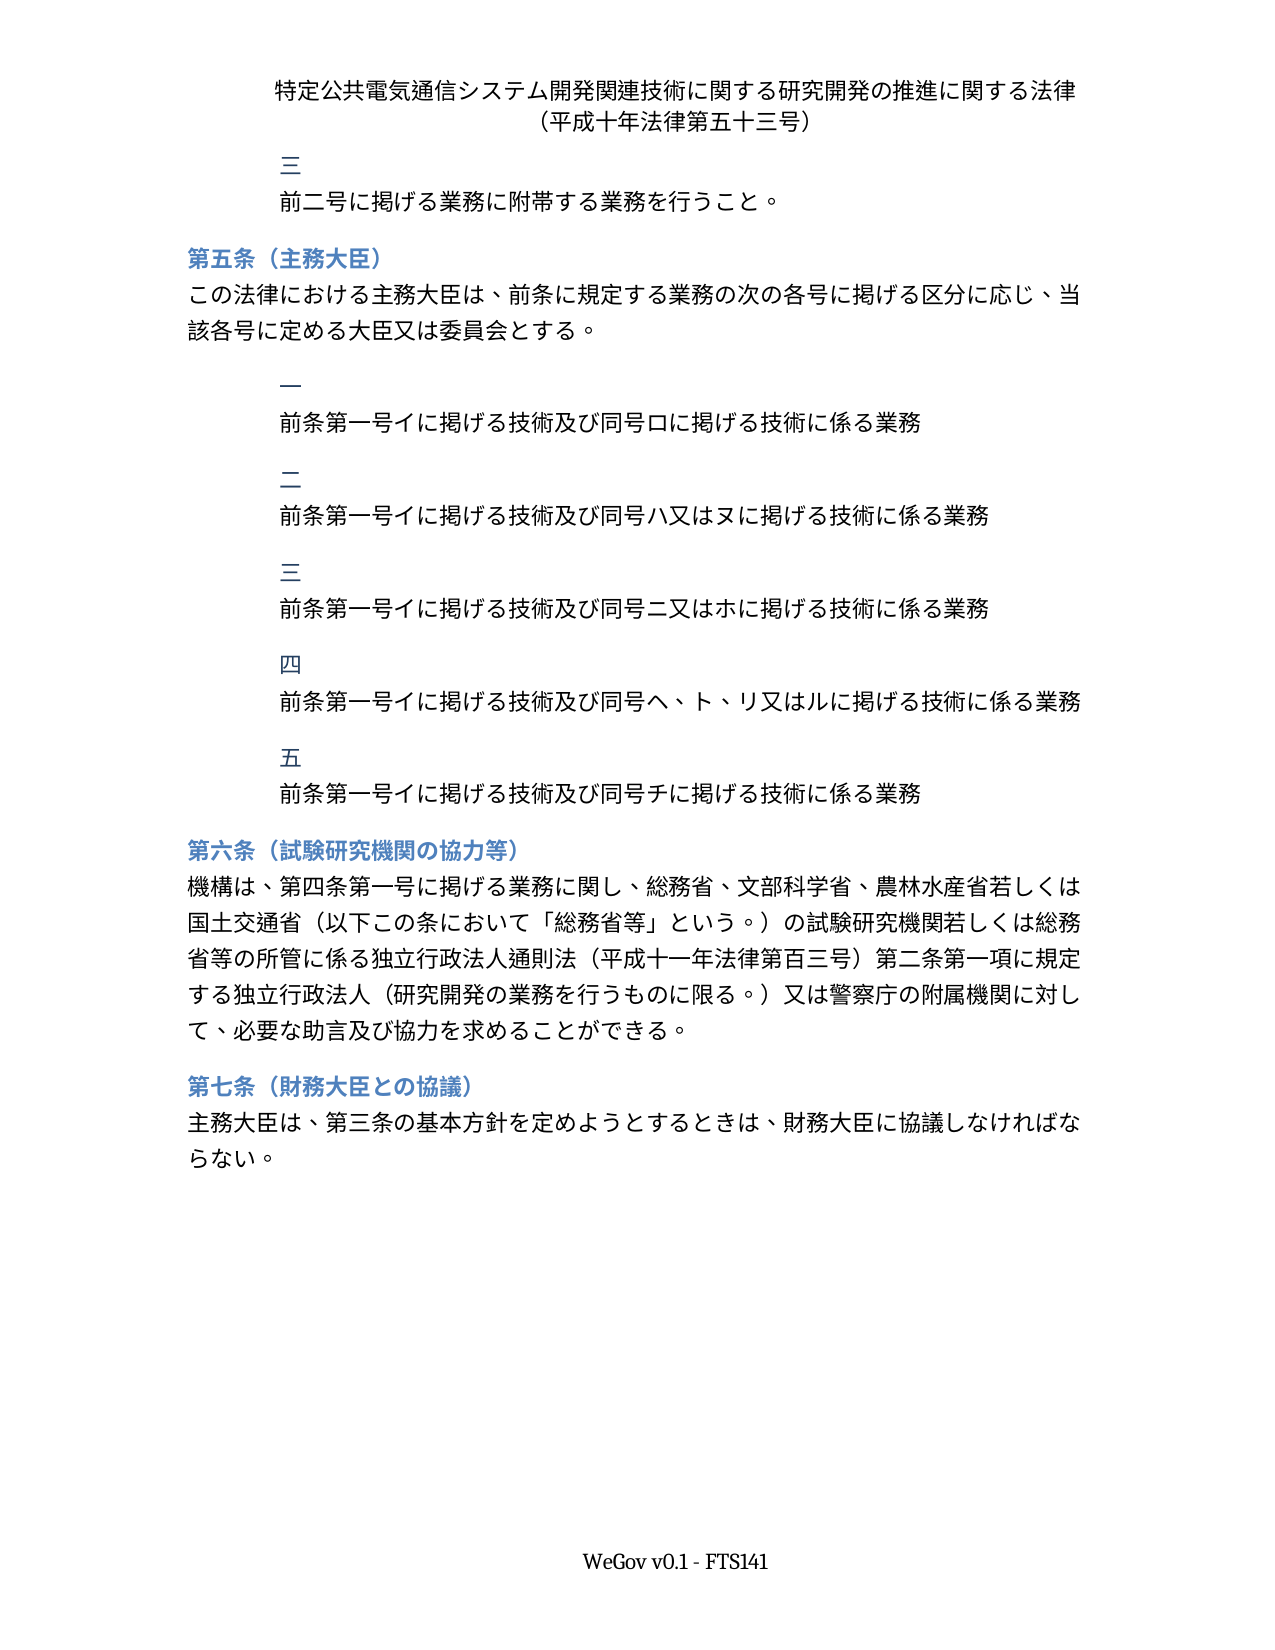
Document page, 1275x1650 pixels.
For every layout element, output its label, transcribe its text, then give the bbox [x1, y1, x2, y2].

text 前条第一号イに掲げる技術及び同号ヘ、ト、リ又はルに掲げる技術に係る業務 [279, 685, 1087, 717]
text 機構は、第四条第一号に掲げる業務に関し、総務省、文部科学省、農林水産省若しくは国土交通省（以下この条において「総務省等」という。）の試験研究機関若しくは総務省等の所管に係る独立行政法人通則法（平成十一年法律第百三号）第二条第一項に規定する独立行政法人（研究開発の業務を行うものに限る。）又は警察庁の附属機関に対して、必要な助言及び協力を求めることができる。 [187, 871, 1087, 1046]
text 前条第一号イに掲げる技術及び同号ロに掲げる技術に係る業務 [279, 407, 1087, 438]
subtitle 第五条（主務大臣） [187, 243, 1087, 274]
text 前条第一号イに掲げる技術及び同号チに掲げる技術に係る業務 [279, 778, 1087, 809]
subtitle 四 [279, 649, 1087, 681]
subtitle 二 [279, 464, 1087, 495]
text 前二号に掲げる業務に附帯する業務を行うこと。 [279, 186, 1087, 217]
subtitle 三 [279, 557, 1087, 588]
subtitle 三 [279, 150, 1087, 181]
text この法律における主務大臣は、前条に規定する業務の次の各号に掲げる区分に応じ、当該各号に定める大臣又は委員会とする。 [187, 279, 1087, 346]
text 前条第一号イに掲げる技術及び同号ハ又はヌに掲げる技術に係る業務 [279, 500, 1087, 531]
text 主務大臣は、第三条の基本方針を定めようとするときは、財務大臣に協議しなければならない。 [187, 1107, 1087, 1174]
subtitle 第六条（試験研究機関の協力等） [187, 835, 1087, 866]
subtitle 五 [279, 742, 1087, 773]
subtitle 一 [279, 371, 1087, 403]
subtitle 第七条（財務大臣との協議） [187, 1071, 1087, 1103]
text 前条第一号イに掲げる技術及び同号ニ又はホに掲げる技術に係る業務 [279, 593, 1087, 624]
